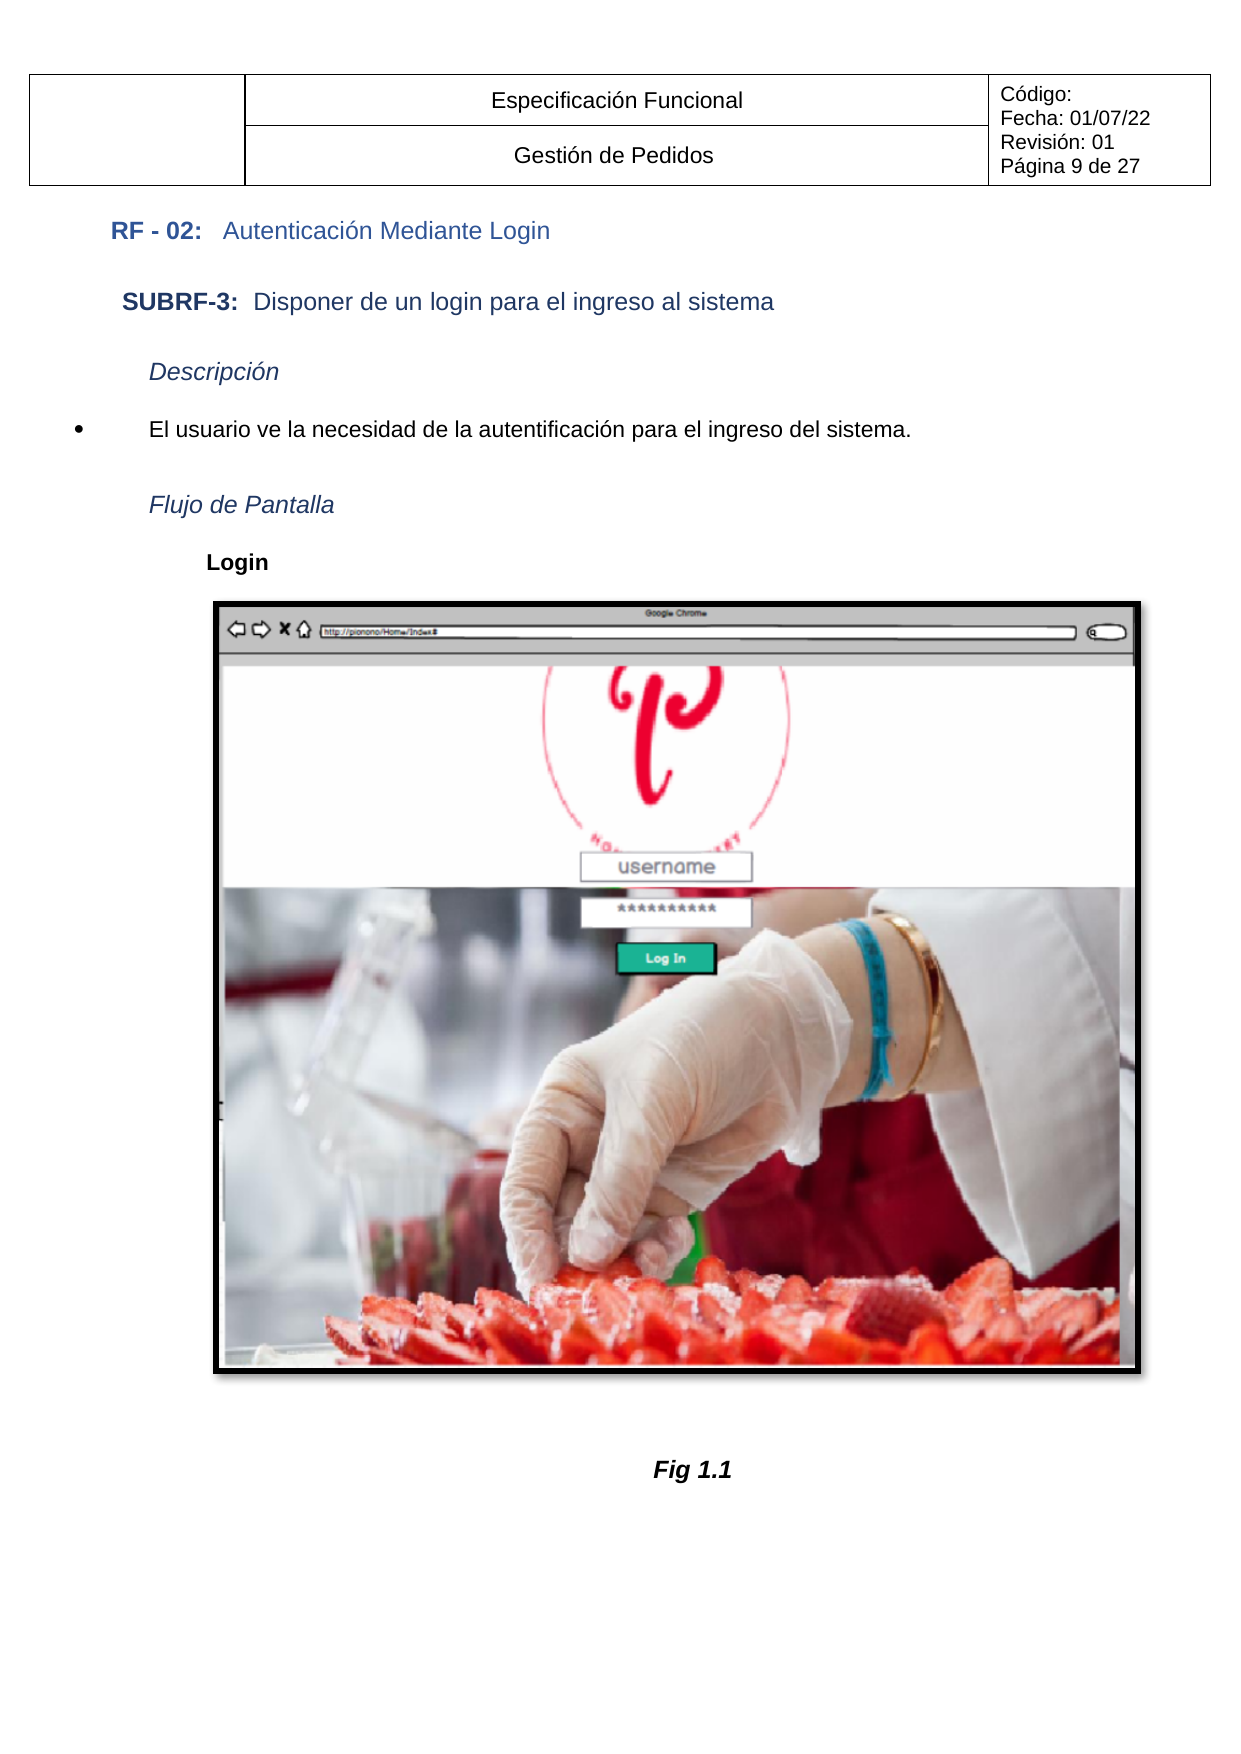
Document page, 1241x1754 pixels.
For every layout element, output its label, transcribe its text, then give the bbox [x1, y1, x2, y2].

text Descripción [149, 357, 1165, 386]
text Autenticación Mediante Login [111, 216, 1165, 245]
text Disponer de un login para el ingreso al sistema [122, 286, 1165, 315]
list El usuario ve la necesidad de la autentificación para el ingreso del sistema. [75, 416, 1165, 443]
text Fig 1.1 [149, 1455, 1165, 1484]
text Flujo de Pantalla [149, 490, 1165, 519]
picture [219, 607, 1135, 1368]
list Login [206, 549, 1165, 576]
